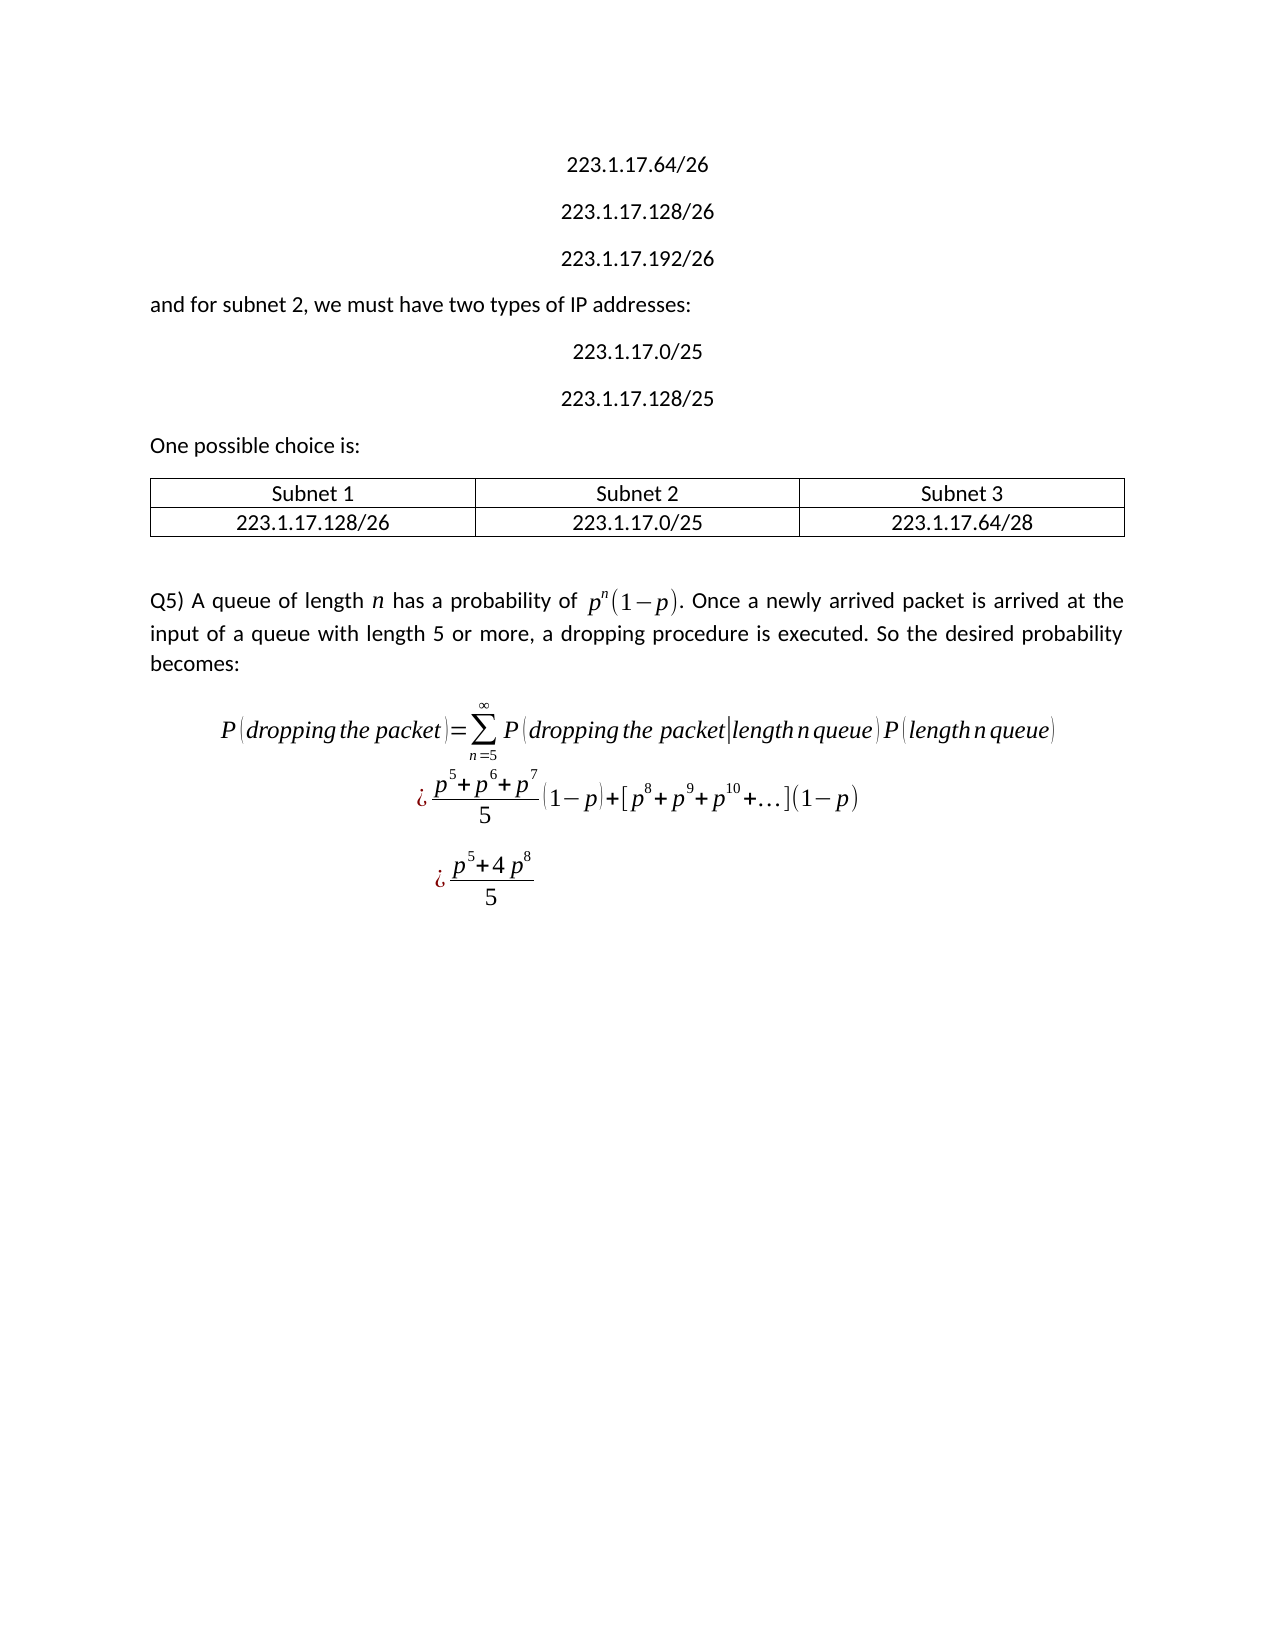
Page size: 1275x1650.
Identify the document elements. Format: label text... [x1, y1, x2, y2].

table_header Subnet 2 [476, 479, 799, 507]
text 223.1.17.128/25 [150, 384, 1125, 412]
text Q5) A queue of length has a probability of . Once a newly arrived packet is arrived at the input of a queue with length 5 or more, a dropping procedure is executed. So the desired probability becomes: [150, 584, 1125, 677]
text One possible choice is: [150, 431, 1125, 459]
text 223.1.17.0/25 [150, 337, 1125, 366]
table_header Subnet 3 [800, 479, 1124, 507]
text and for subnet 2, we must have two types of IP addresses: [150, 291, 1125, 319]
table_cell 223.1.17.0/25 [476, 508, 799, 536]
text 223.1.17.128/26 [150, 197, 1125, 225]
text 223.1.17.192/26 [150, 244, 1125, 272]
table_header Subnet 1 [151, 479, 475, 507]
text 223.1.17.64/26 [150, 150, 1125, 178]
table_cell 223.1.17.128/26 [151, 508, 475, 536]
table_cell 223.1.17.64/28 [800, 508, 1124, 536]
